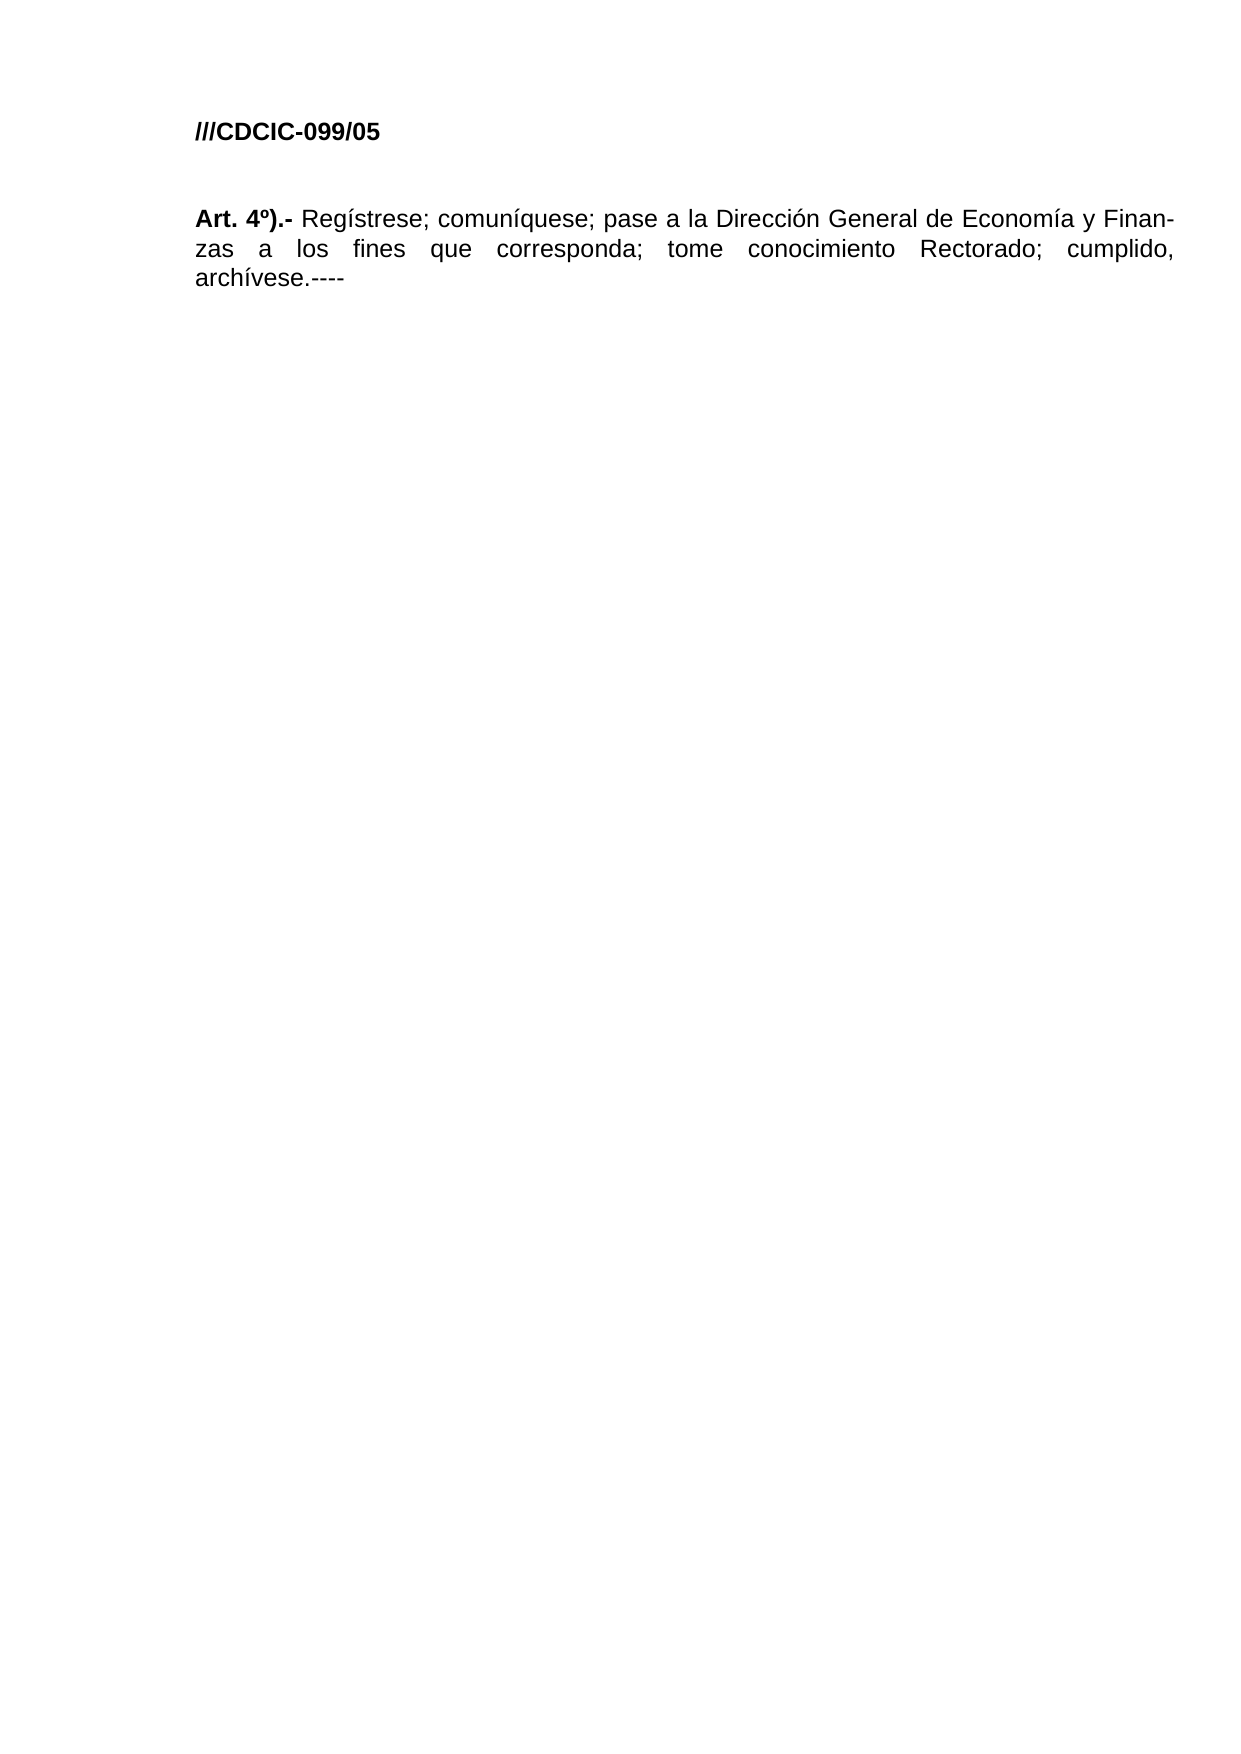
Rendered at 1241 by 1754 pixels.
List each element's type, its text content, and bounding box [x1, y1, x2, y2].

text Art. 4º).- Regístrese; comuníquese; pase a la Dirección General de Economía y Finan-zas a los fines que corresponda; tome conocimiento Rectorado; cumplido, archívese.---- [195, 204, 1176, 292]
text ///CDCIC-099/05 [195, 117, 1181, 146]
